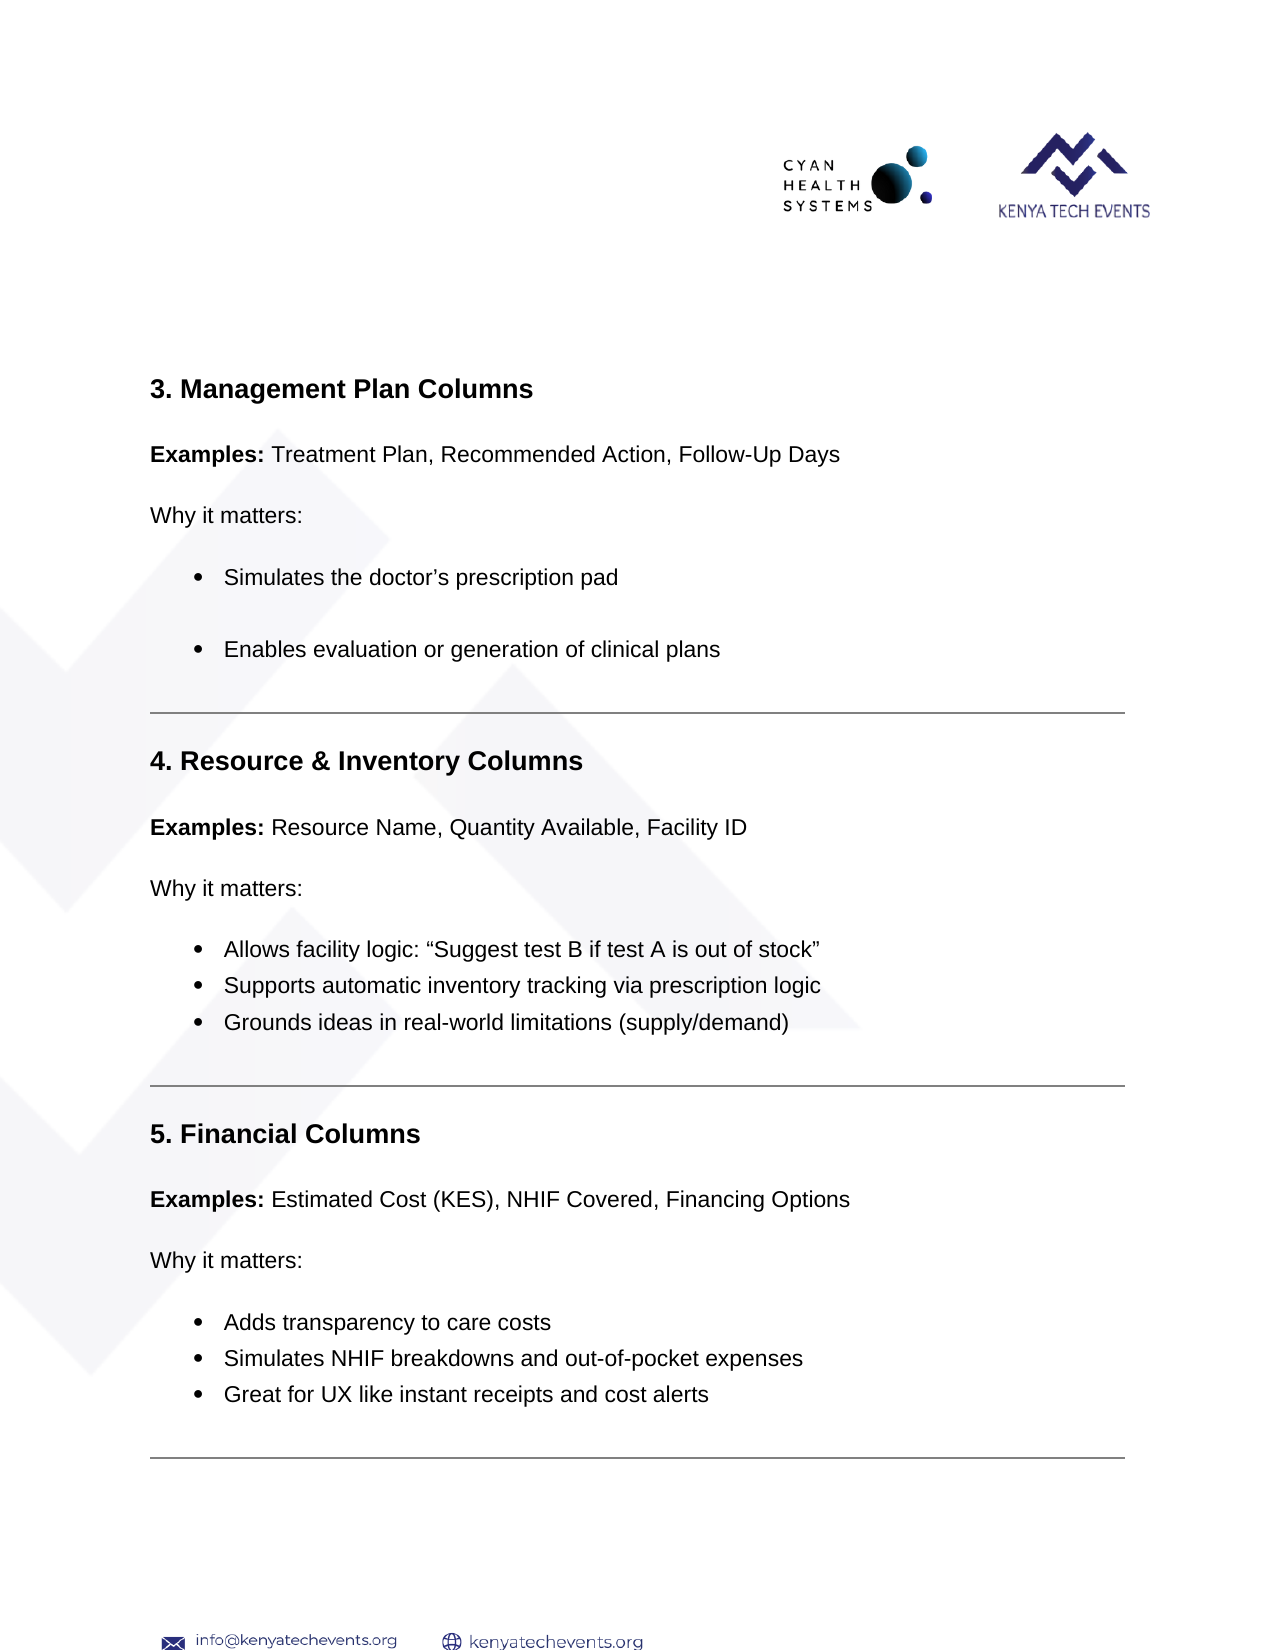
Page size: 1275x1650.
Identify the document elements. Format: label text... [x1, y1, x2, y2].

text Why it matters: [150, 875, 1125, 901]
list Enables evaluation or generation of clinical plans [194, 636, 1125, 663]
list Grounds ideas in real-world limitations (supply/demand) [194, 1009, 1125, 1035]
list Adds transparency to care costs [194, 1308, 1125, 1335]
list Allows facility logic: “Suggest test B if test A is out of stock” [194, 936, 1125, 962]
subtitle 4. Resource & Inventory Columns [150, 745, 1125, 777]
list Simulates the doctor’s prescription pad [194, 564, 1125, 626]
text Examples: Resource Name, Quantity Available, Facility ID [150, 813, 1125, 840]
picture [0, 79, 1162, 1650]
text Examples: Treatment Plan, Recommended Action, Follow-Up Days [150, 441, 1125, 467]
text Examples: Estimated Cost (KES), NHIF Covered, Financing Options [150, 1186, 1125, 1212]
subtitle 5. Financial Columns [150, 1118, 1125, 1149]
list Great for UX like instant receipts and cost alerts [194, 1381, 1125, 1408]
text Why it matters: [150, 1247, 1125, 1273]
text Why it matters: [150, 502, 1125, 529]
list Simulates NHIF breakdowns and out-of-pocket expenses [194, 1345, 1125, 1371]
subtitle 3. Management Plan Columns [150, 373, 1125, 404]
list Supports automatic inventory tracking via prescription logic [194, 972, 1125, 999]
